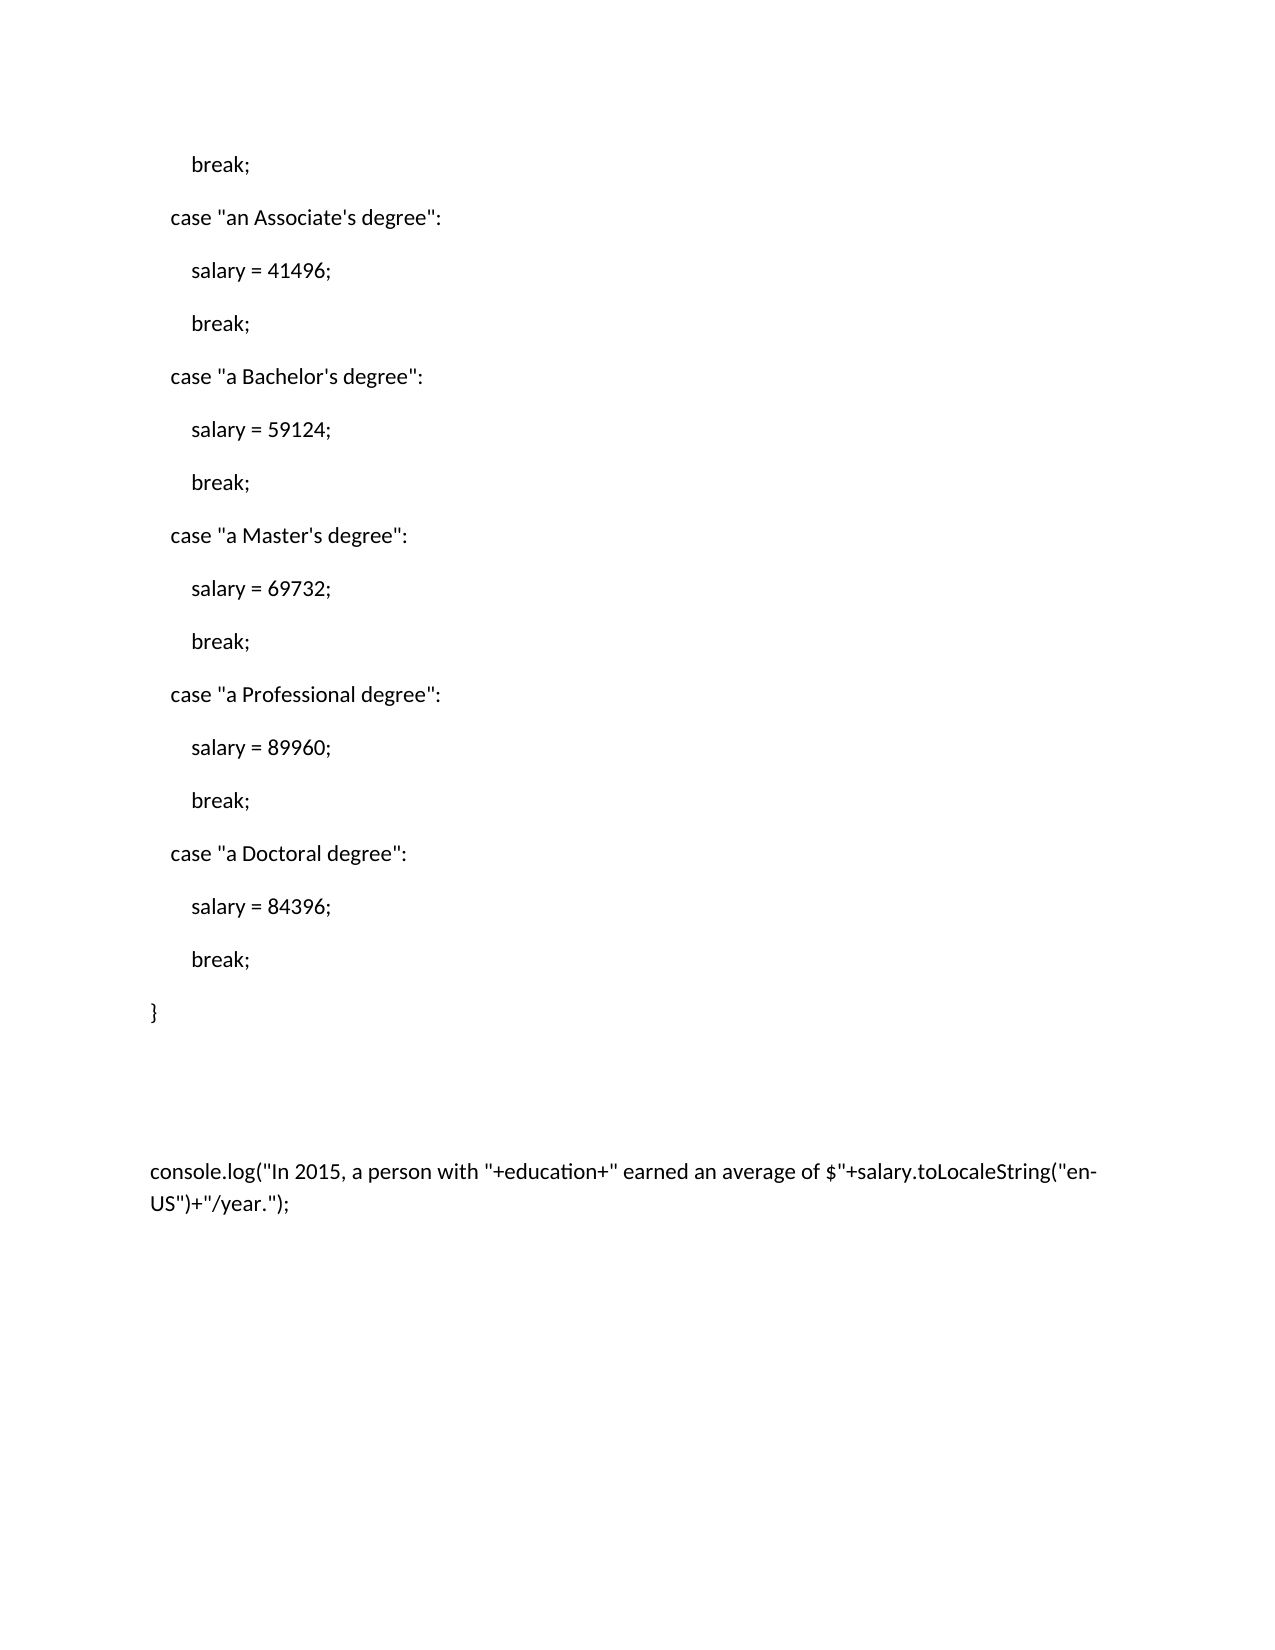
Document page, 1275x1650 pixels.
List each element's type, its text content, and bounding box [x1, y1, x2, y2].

text case "a Master's degree": [150, 521, 1125, 549]
text break; [150, 309, 1125, 337]
text case "a Professional degree": [150, 680, 1125, 708]
text salary = 89960; [150, 733, 1125, 761]
text salary = 84396; [150, 892, 1125, 920]
text salary = 69732; [150, 574, 1125, 602]
text } [150, 998, 1125, 1026]
text break; [150, 627, 1125, 655]
text console.log("In 2015, a person with "+education+" earned an average of $"+salary.toLocaleString("en-US")+"/year."); [150, 1157, 1125, 1218]
text break; [150, 786, 1125, 814]
text case "an Associate's degree": [150, 203, 1125, 231]
text break; [150, 468, 1125, 496]
text salary = 41496; [150, 256, 1125, 284]
text break; [150, 150, 1125, 178]
text case "a Bachelor's degree": [150, 362, 1125, 390]
text salary = 59124; [150, 415, 1125, 443]
text break; [150, 945, 1125, 973]
text case "a Doctoral degree": [150, 839, 1125, 867]
